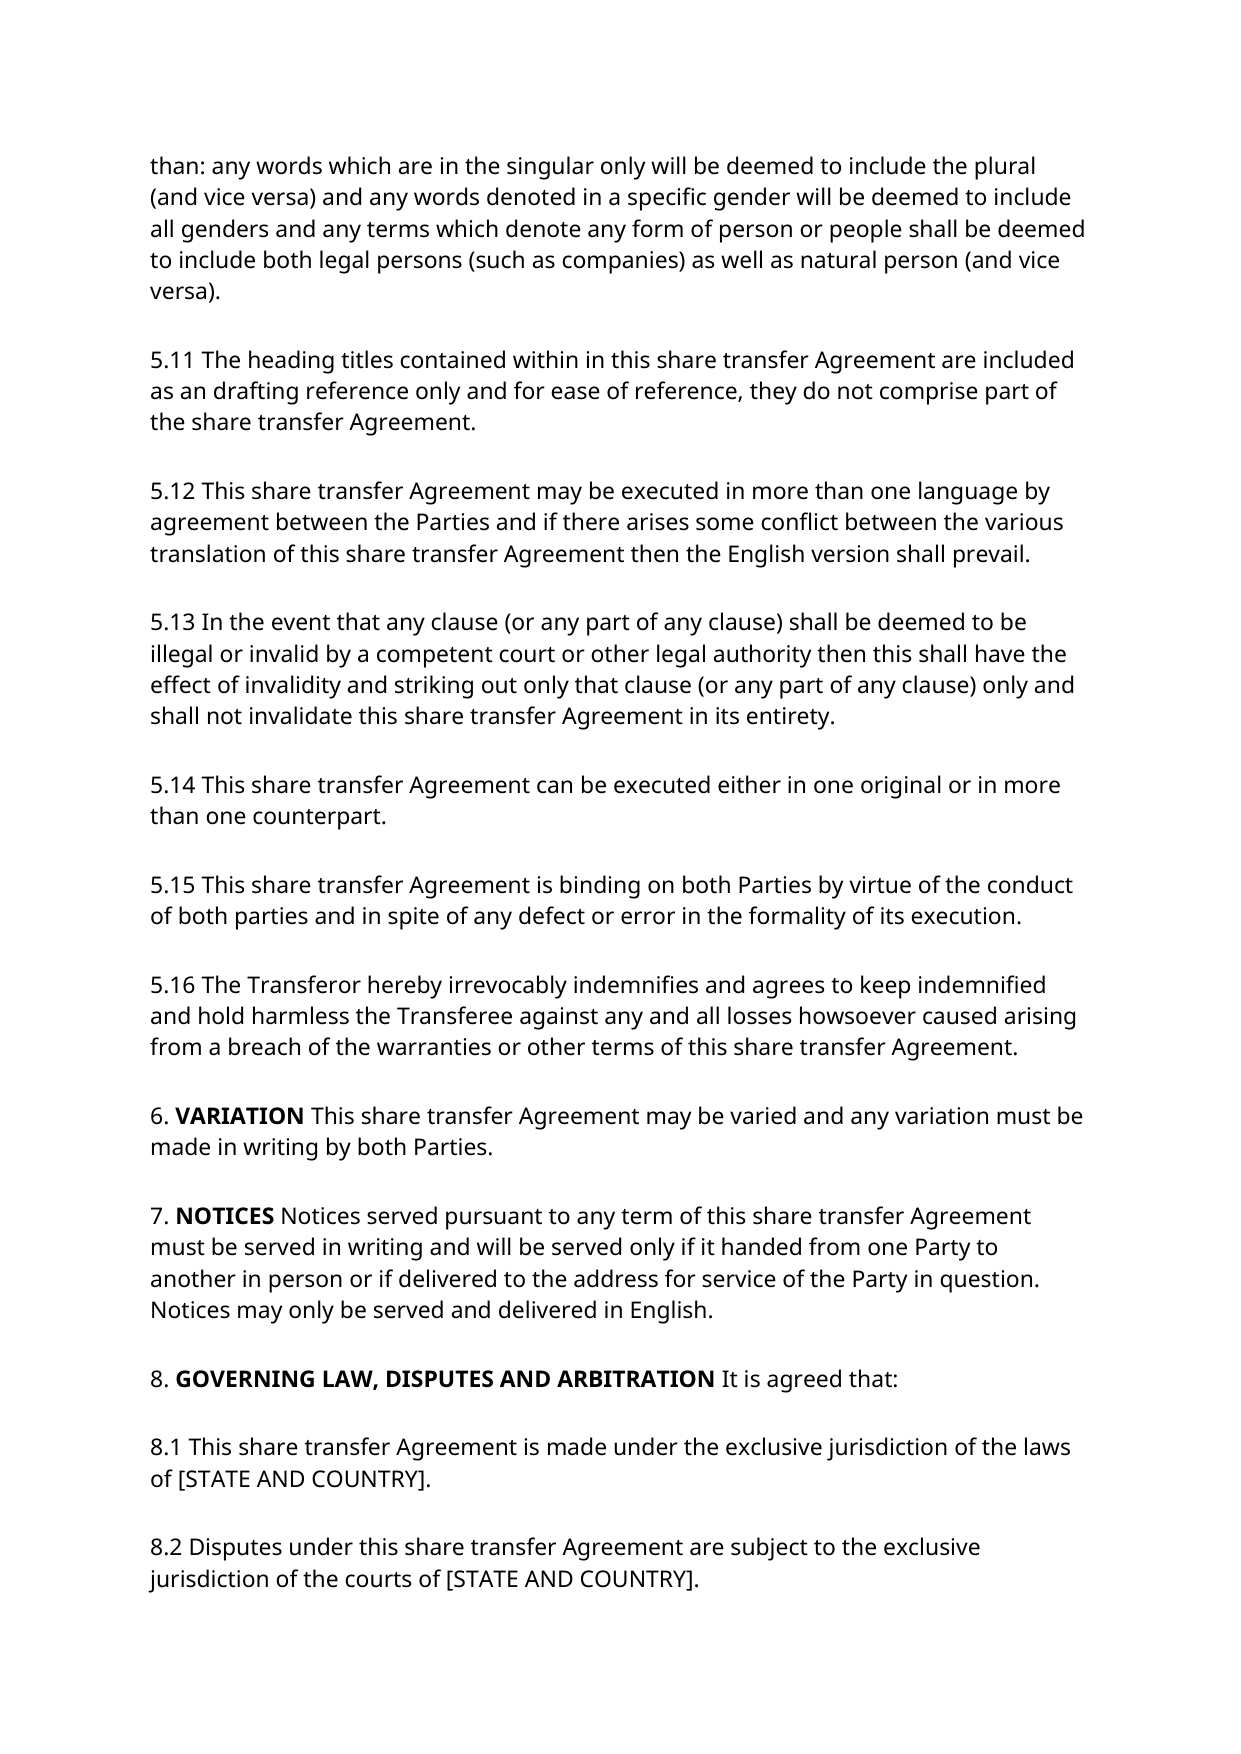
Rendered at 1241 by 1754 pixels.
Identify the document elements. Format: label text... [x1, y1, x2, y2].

text 5.12 This share transfer Agreement may be executed in more than one language by agreement between the Parties and if there arises some conflict between the various translation of this share transfer Agreement then the English version shall prevail. [150, 475, 1090, 569]
text 5.15 This share transfer Agreement is binding on both Parties by virtue of the conduct of both parties and in spite of any defect or error in the formality of its execution. [150, 869, 1090, 931]
text 5.13 In the event that any clause (or any part of any clause) shall be deemed to be illegal or invalid by a competent court or other legal authority then this shall have the effect of invalidity and striking out only that clause (or any part of any clause) only and shall not invalidate this share transfer Agreement in its entirety. [150, 606, 1090, 731]
text 6. VARIATION This share transfer Agreement may be varied and any variation must be made in writing by both Parties. [150, 1100, 1090, 1162]
text 5.14 This share transfer Agreement can be executed either in one original or in more than one counterpart. [150, 769, 1090, 831]
text 8.2 Disputes under this share transfer Agreement are subject to the exclusive jurisdiction of the courts of [STATE AND COUNTRY]. [150, 1531, 1090, 1594]
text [150, 150, 1090, 306]
text 8. GOVERNING LAW, DISPUTES AND ARBITRATION It is agreed that: [150, 1362, 1090, 1394]
text 7. NOTICES Notices served pursuant to any term of this share transfer Agreement must be served in writing and will be served only if it handed from one Party to another in person or if delivered to the address for service of the Party in question. Notices may only be served and delivered in English. [150, 1200, 1090, 1325]
text 5.11 The heading titles contained within in this share transfer Agreement are included as an drafting reference only and for ease of reference, they do not comprise part of the share transfer Agreement. [150, 344, 1090, 437]
text 5.16 The Transferor hereby irrevocably indemnifies and agrees to keep indemnified and hold harmless the Transferee against any and all losses howsoever caused arising from a breach of the warranties or other terms of this share transfer Agreement. [150, 969, 1090, 1062]
text 8.1 This share transfer Agreement is made under the exclusive jurisdiction of the laws of [STATE AND COUNTRY]. [150, 1431, 1090, 1494]
